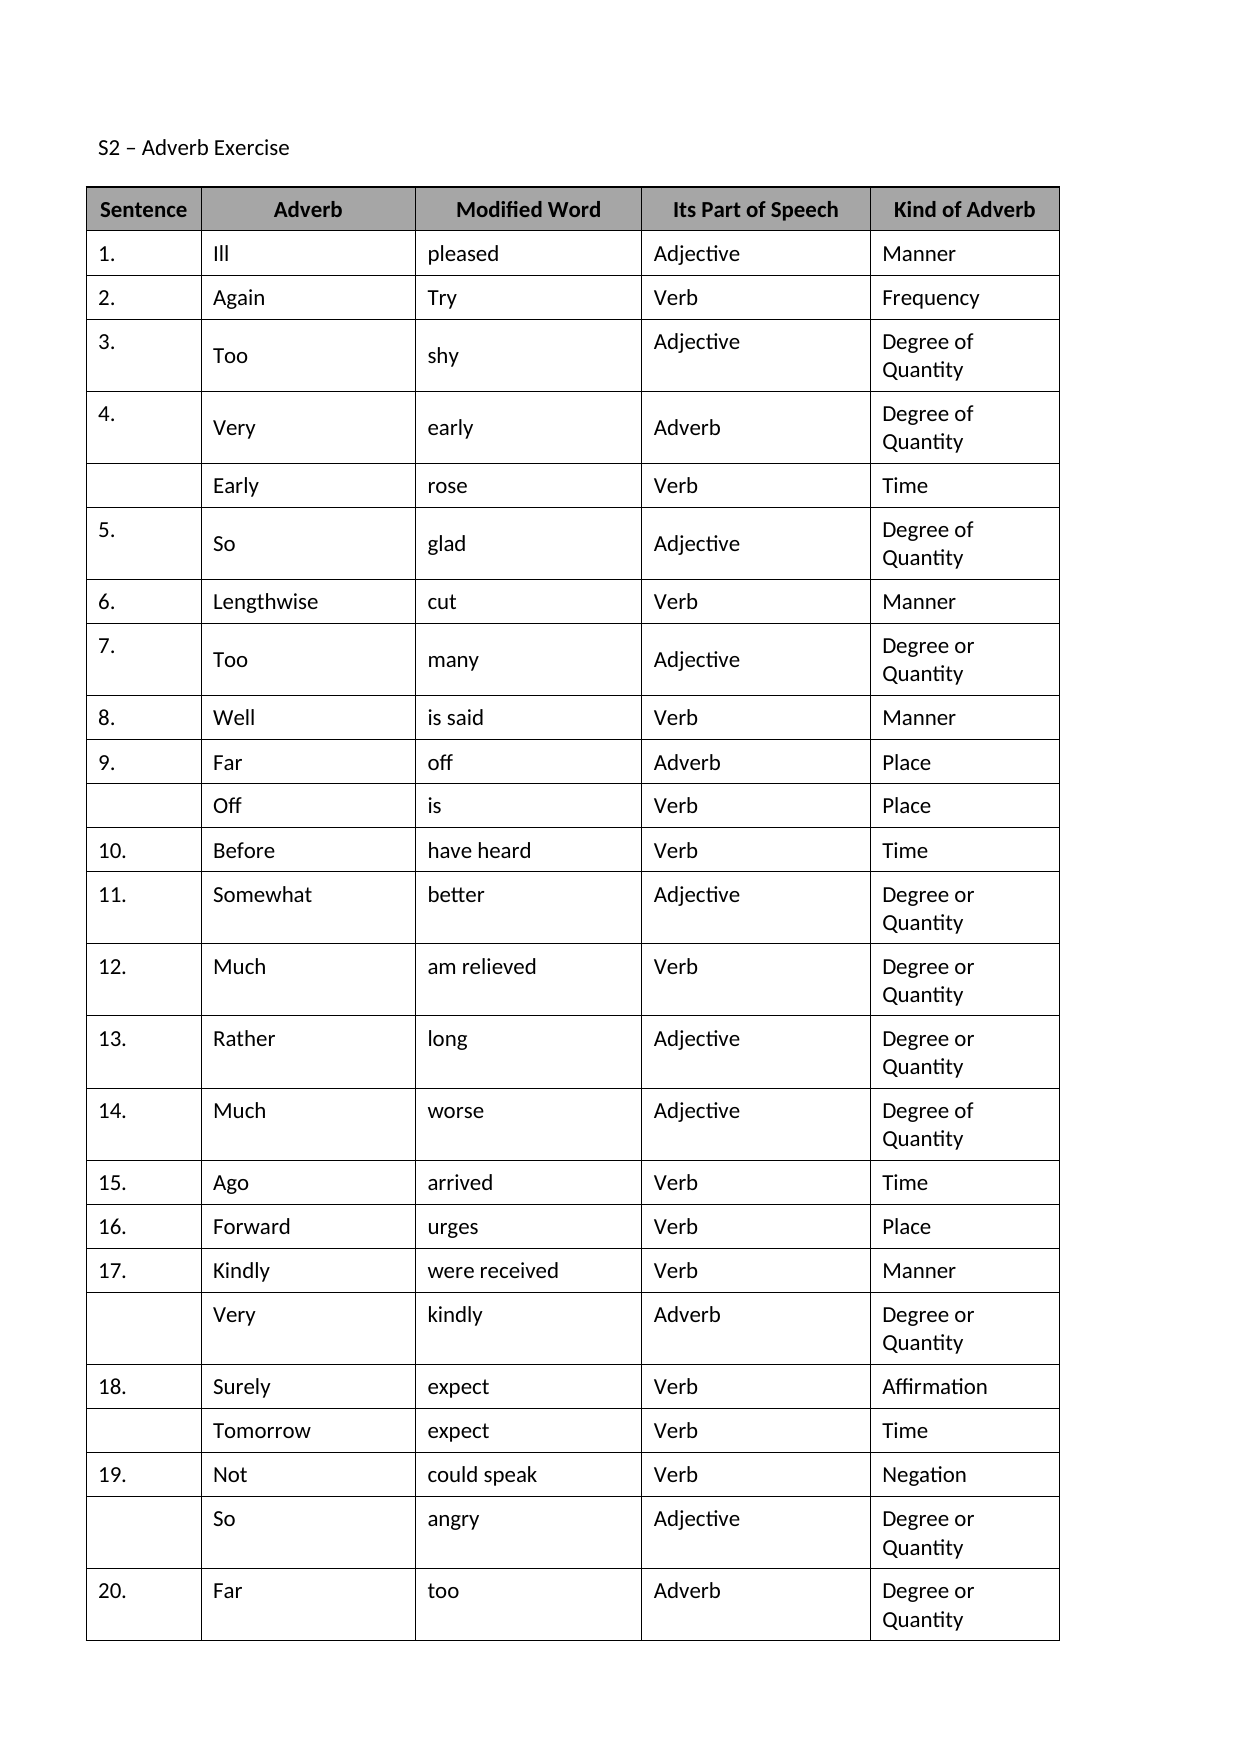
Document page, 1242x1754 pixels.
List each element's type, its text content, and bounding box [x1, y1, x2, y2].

table_cell cut [416, 580, 641, 623]
table_cell So [202, 1497, 415, 1568]
table_cell Lengthwise [202, 580, 415, 623]
table_cell Degree of Quantity [871, 508, 1059, 579]
table_cell Adverb [642, 740, 870, 783]
table_cell Verb [642, 276, 870, 318]
table_cell Much [202, 944, 415, 1015]
table_header Sentence [87, 188, 201, 230]
table_cell Negation [871, 1453, 1059, 1496]
table_cell 15. [87, 1161, 201, 1204]
table_cell shy [416, 320, 641, 391]
table_cell Forward [202, 1205, 415, 1248]
table_cell Far [202, 1569, 415, 1640]
table_cell is said [416, 696, 641, 739]
table_cell Tomorrow [202, 1409, 415, 1452]
table_cell 19. [87, 1453, 201, 1496]
table_cell were received [416, 1249, 641, 1292]
table_cell Surely [202, 1365, 415, 1408]
table_cell Verb [642, 944, 870, 1015]
table_cell Adverb [642, 1293, 870, 1364]
table_cell Adjective [642, 872, 870, 943]
table_cell pleased [416, 231, 641, 274]
table_cell urges [416, 1205, 641, 1248]
text S2 – Adverb Exercise [98, 133, 1156, 161]
table_cell Adjective [642, 320, 870, 391]
table_cell better [416, 872, 641, 943]
table_cell Verb [642, 1249, 870, 1292]
table_cell kindly [416, 1293, 641, 1364]
table_cell Degree or Quantity [871, 1497, 1059, 1568]
table_cell have heard [416, 828, 641, 871]
table_cell Try [416, 276, 641, 318]
table_cell Not [202, 1453, 415, 1496]
table_cell expect [416, 1365, 641, 1408]
table_cell Adverb [642, 392, 870, 463]
table_cell Degree or Quantity [871, 1569, 1059, 1640]
table_cell 16. [87, 1205, 201, 1248]
table_cell 2. [87, 276, 201, 318]
table_cell am relieved [416, 944, 641, 1015]
table_cell Verb [642, 828, 870, 871]
table_cell Place [871, 784, 1059, 827]
table_cell 1. [87, 231, 201, 274]
table_cell Degree or Quantity [871, 624, 1059, 695]
table_cell Ill [202, 231, 415, 274]
table_cell Off [202, 784, 415, 827]
table_cell expect [416, 1409, 641, 1452]
table_cell 18. [87, 1365, 201, 1408]
table_cell Rather [202, 1016, 415, 1087]
table_cell Manner [871, 696, 1059, 739]
table_cell early [416, 392, 641, 463]
table_cell Before [202, 828, 415, 871]
table_cell Degree of Quantity [871, 392, 1059, 463]
table_cell Ago [202, 1161, 415, 1204]
table_cell Time [871, 1409, 1059, 1452]
table_cell Verb [642, 1161, 870, 1204]
table_cell arrived [416, 1161, 641, 1204]
table_cell could speak [416, 1453, 641, 1496]
table_cell 7. [87, 624, 201, 695]
table_cell Adjective [642, 231, 870, 274]
table_cell Adjective [642, 1497, 870, 1568]
table_cell Somewhat [202, 872, 415, 943]
table_cell [87, 1409, 201, 1452]
table_cell glad [416, 508, 641, 579]
table_cell long [416, 1016, 641, 1087]
table_cell 11. [87, 872, 201, 943]
table_cell off [416, 740, 641, 783]
table_cell Degree or Quantity [871, 1293, 1059, 1364]
table_cell 6. [87, 580, 201, 623]
table_header Kind of Adverb [871, 188, 1059, 230]
table_cell rose [416, 464, 641, 507]
table_cell Manner [871, 1249, 1059, 1292]
table_cell Verb [642, 464, 870, 507]
table_cell 12. [87, 944, 201, 1015]
table_cell Degree of Quantity [871, 320, 1059, 391]
table_cell Place [871, 740, 1059, 783]
table_cell So [202, 508, 415, 579]
table_cell worse [416, 1089, 641, 1159]
table_cell 14. [87, 1089, 201, 1159]
table_cell Verb [642, 1409, 870, 1452]
table_cell Time [871, 828, 1059, 871]
table_cell Adverb [642, 1569, 870, 1640]
table_cell Degree or Quantity [871, 1016, 1059, 1087]
table_cell Again [202, 276, 415, 318]
table_cell Degree or Quantity [871, 944, 1059, 1015]
table_cell [87, 1497, 201, 1568]
table_cell Degree of Quantity [871, 1089, 1059, 1159]
table_cell Affirmation [871, 1365, 1059, 1408]
table_header Adverb [202, 188, 415, 230]
table_cell Manner [871, 580, 1059, 623]
table_cell Too [202, 624, 415, 695]
table_cell Verb [642, 1453, 870, 1496]
table_cell 17. [87, 1249, 201, 1292]
table_cell Much [202, 1089, 415, 1159]
table_header Its Part of Speech [642, 188, 870, 230]
table_cell [87, 1293, 201, 1364]
table_cell many [416, 624, 641, 695]
table_cell 9. [87, 740, 201, 783]
table_cell Adjective [642, 1089, 870, 1159]
table_cell Very [202, 392, 415, 463]
table_cell Adjective [642, 1016, 870, 1087]
table_cell Early [202, 464, 415, 507]
table_cell [87, 464, 201, 507]
table_cell Too [202, 320, 415, 391]
table_cell Verb [642, 784, 870, 827]
table_cell 3. [87, 320, 201, 391]
table_cell Verb [642, 580, 870, 623]
table_cell 8. [87, 696, 201, 739]
table_cell Place [871, 1205, 1059, 1248]
table_cell 20. [87, 1569, 201, 1640]
table_cell too [416, 1569, 641, 1640]
table_header Modified Word [416, 188, 641, 230]
table_cell 13. [87, 1016, 201, 1087]
table_cell Kindly [202, 1249, 415, 1292]
table_cell Verb [642, 696, 870, 739]
table_cell Frequency [871, 276, 1059, 318]
table_cell Time [871, 1161, 1059, 1204]
table_cell angry [416, 1497, 641, 1568]
table_cell is [416, 784, 641, 827]
table_cell Far [202, 740, 415, 783]
table_cell [87, 784, 201, 827]
table_cell 4. [87, 392, 201, 463]
table_cell Verb [642, 1205, 870, 1248]
table_cell Adjective [642, 624, 870, 695]
table_cell Degree or Quantity [871, 872, 1059, 943]
table_cell 5. [87, 508, 201, 579]
table_cell 10. [87, 828, 201, 871]
table_cell Time [871, 464, 1059, 507]
table_cell Very [202, 1293, 415, 1364]
table_cell Well [202, 696, 415, 739]
table_cell Verb [642, 1365, 870, 1408]
table_cell Adjective [642, 508, 870, 579]
table_cell Manner [871, 231, 1059, 274]
